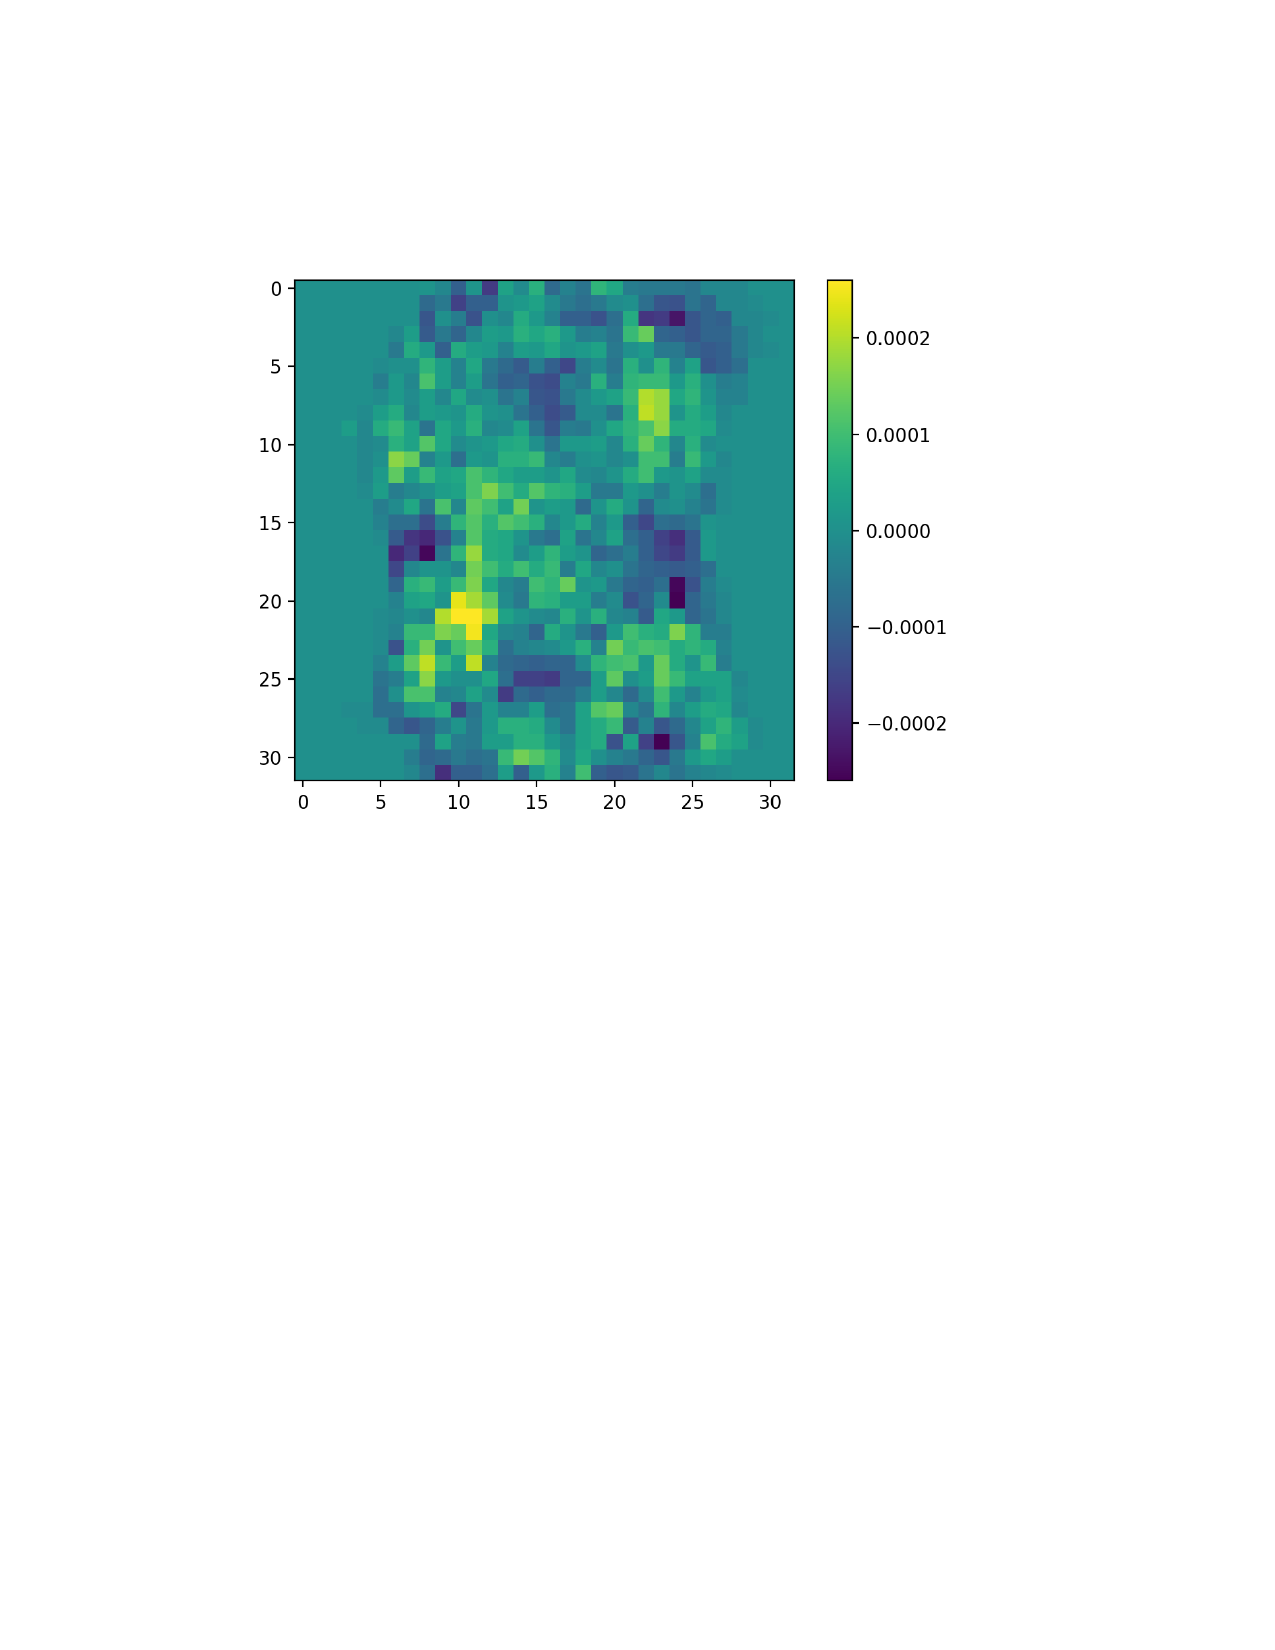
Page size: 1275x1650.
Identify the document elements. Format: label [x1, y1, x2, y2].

picture [150, 202, 1014, 852]
